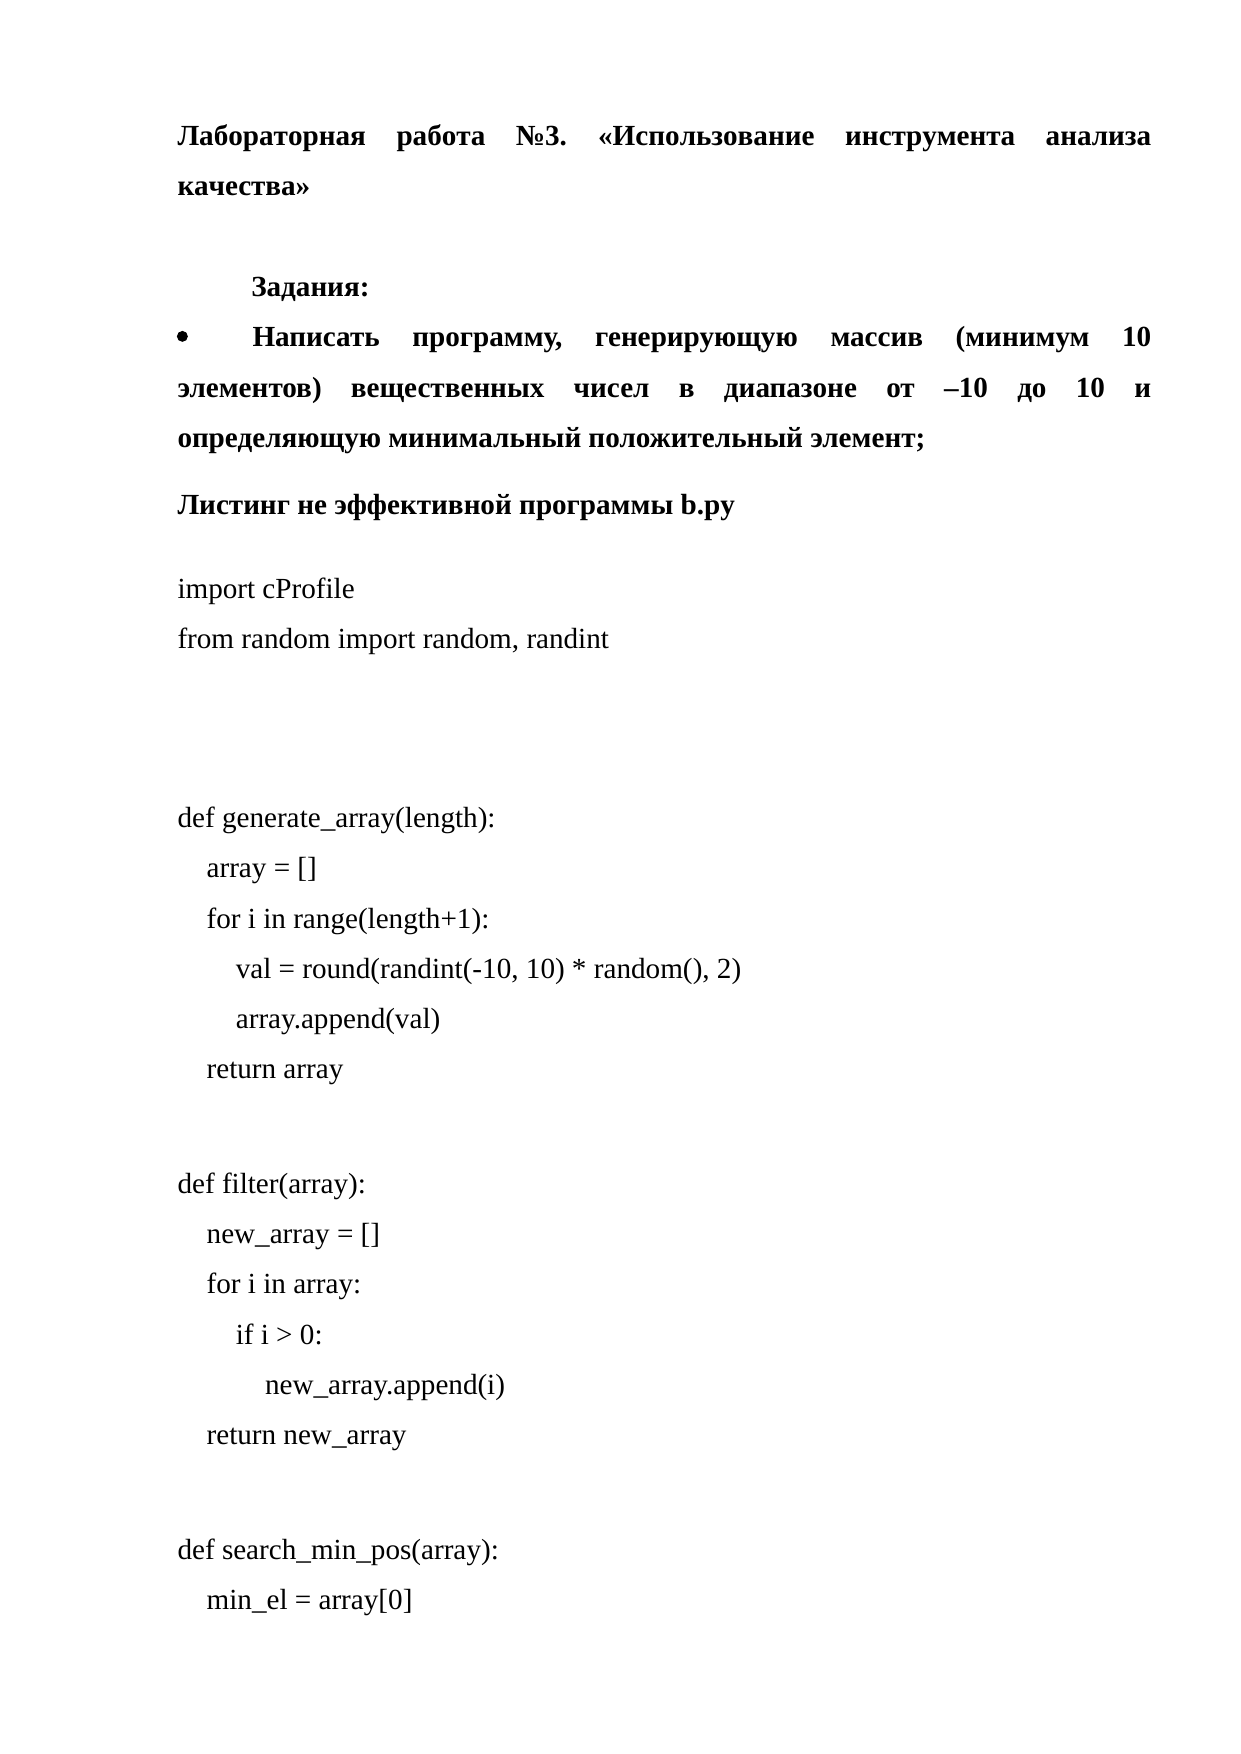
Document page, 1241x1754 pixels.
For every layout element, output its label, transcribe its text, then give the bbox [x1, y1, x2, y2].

text new_array.append(i) [177, 1367, 1152, 1401]
text val = round(randint(-10, 10) * random(), 2) [177, 951, 1152, 984]
text Задания: [177, 269, 1152, 303]
text if i > 0: [177, 1317, 1152, 1350]
text return new_array [177, 1417, 1152, 1451]
text def search_min_pos(array): [177, 1532, 1152, 1566]
text import cProfile [177, 537, 1152, 604]
list Написать программу, генерирующую массив (минимум 10 элементов) вещественных чисел в диапазоне от –10 до 10 и определяющую минимальный положительный элемент; [177, 319, 1152, 454]
text new_array = [] [177, 1216, 1152, 1250]
text array = [] [177, 851, 1152, 884]
text for i in range(length+1): [177, 901, 1152, 934]
text Листинг не эффективной программы b.py [177, 487, 1152, 521]
text Лабораторная работа №3. «Использование инструмента анализа качества» [177, 118, 1152, 202]
text return array [177, 1051, 1152, 1085]
text min_el = array[0] [177, 1582, 1152, 1616]
text for i in array: [177, 1267, 1152, 1300]
text def filter(array): [177, 1166, 1152, 1200]
text array.append(val) [177, 1001, 1152, 1035]
text def generate_array(length): [177, 800, 1152, 834]
text from random import random, randint [177, 621, 1152, 654]
